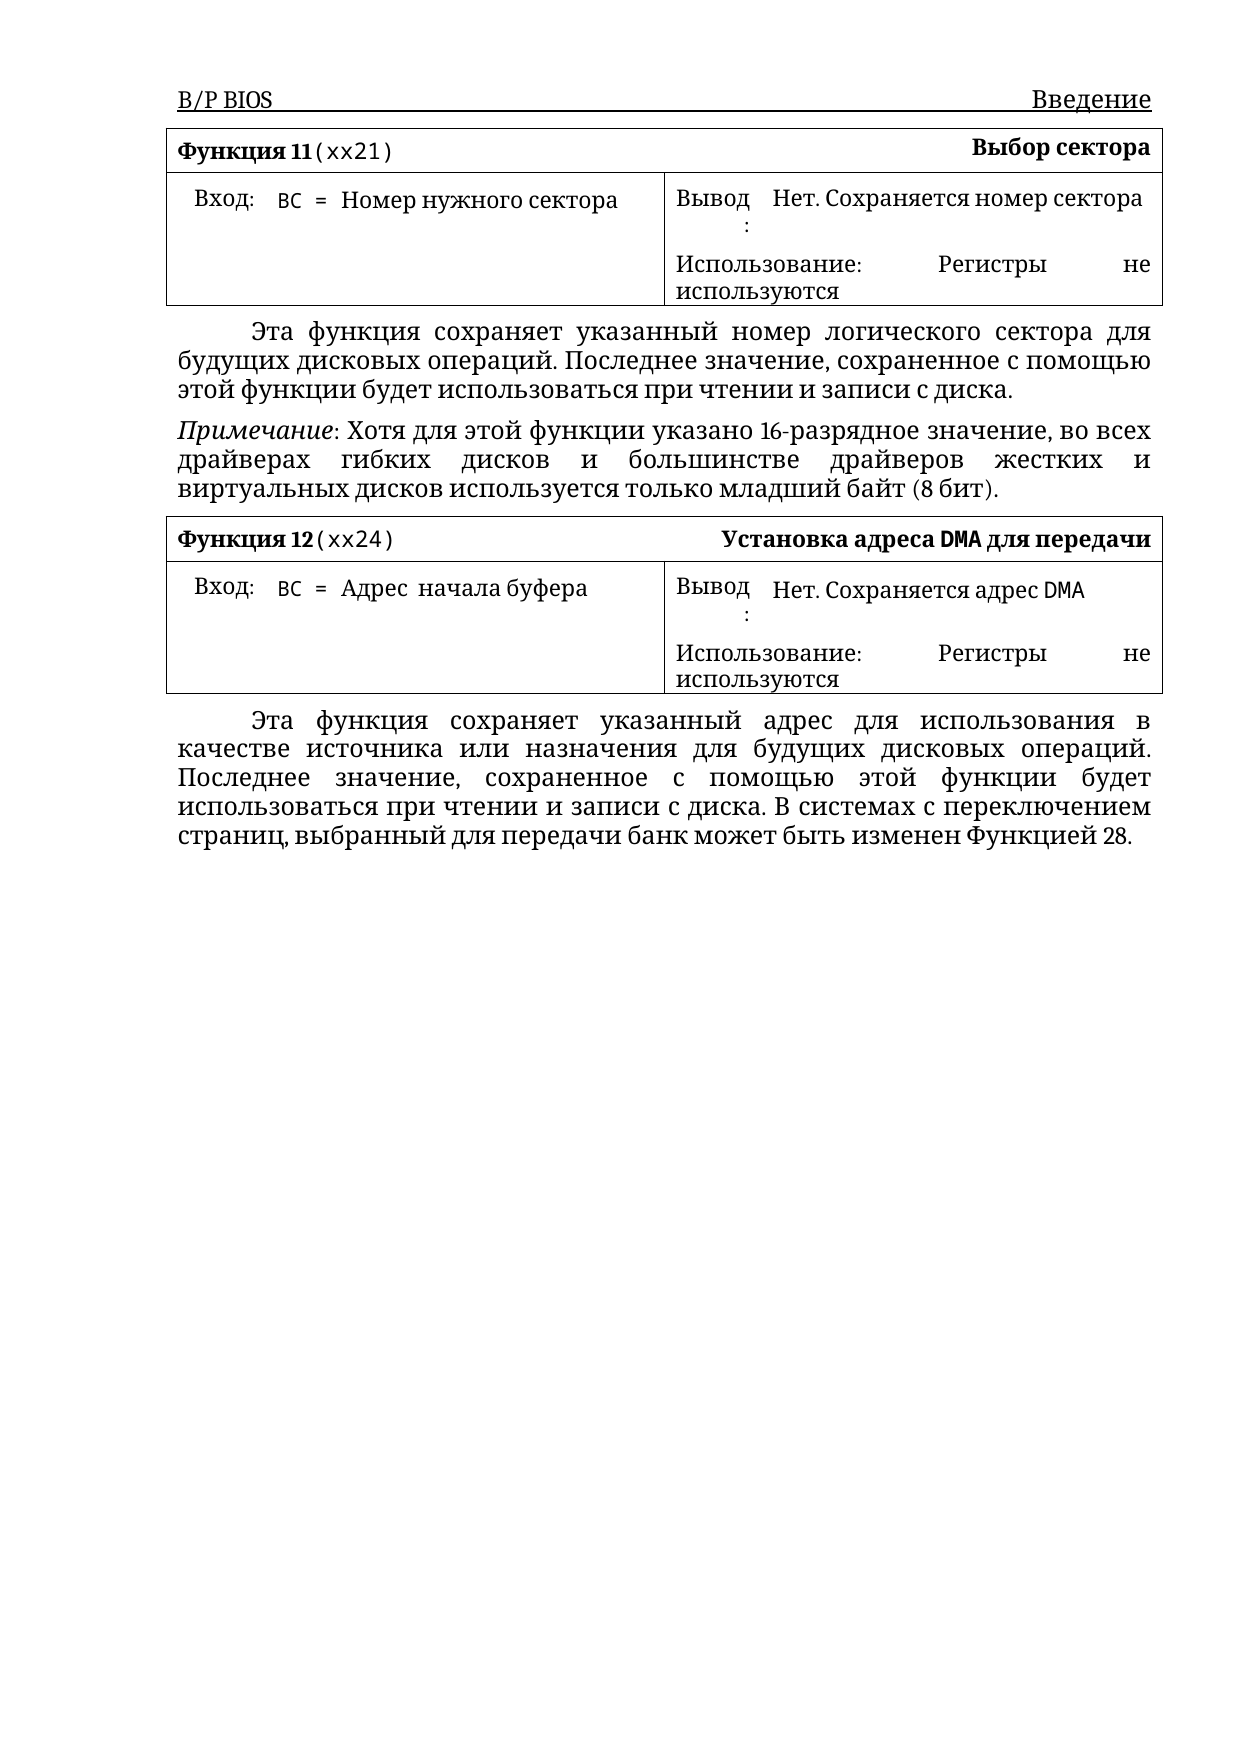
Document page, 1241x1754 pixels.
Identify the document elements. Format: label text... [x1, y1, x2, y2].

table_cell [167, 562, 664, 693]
text Эта функция сохраняет указанный номер логического сектора для будущих дисковых операций. Последнее значение, сохраненное с помощью этой функции будет использоваться при чтении и записи с диска. [177, 318, 1152, 404]
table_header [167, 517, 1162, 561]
text Эта функция сохраняет указанный адрес для использования в качестве источника или назначения для будущих дисковых операций. Последнее значение, сохраненное с помощью этой функции будет использоваться при чтении и записи с диска. В системах с переключением страниц, выбранный для передачи банк может быть изменен Функцией 28. [177, 707, 1152, 850]
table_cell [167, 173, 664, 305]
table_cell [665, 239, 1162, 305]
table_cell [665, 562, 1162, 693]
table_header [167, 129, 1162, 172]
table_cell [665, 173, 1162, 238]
text Примечание: Хотя для этой функции указано 16-разрядное значение, во всех драйверах гибких дисков и большинстве драйверов жестких и виртуальных дисков используется только младший байт (8 бит). [177, 417, 1152, 503]
